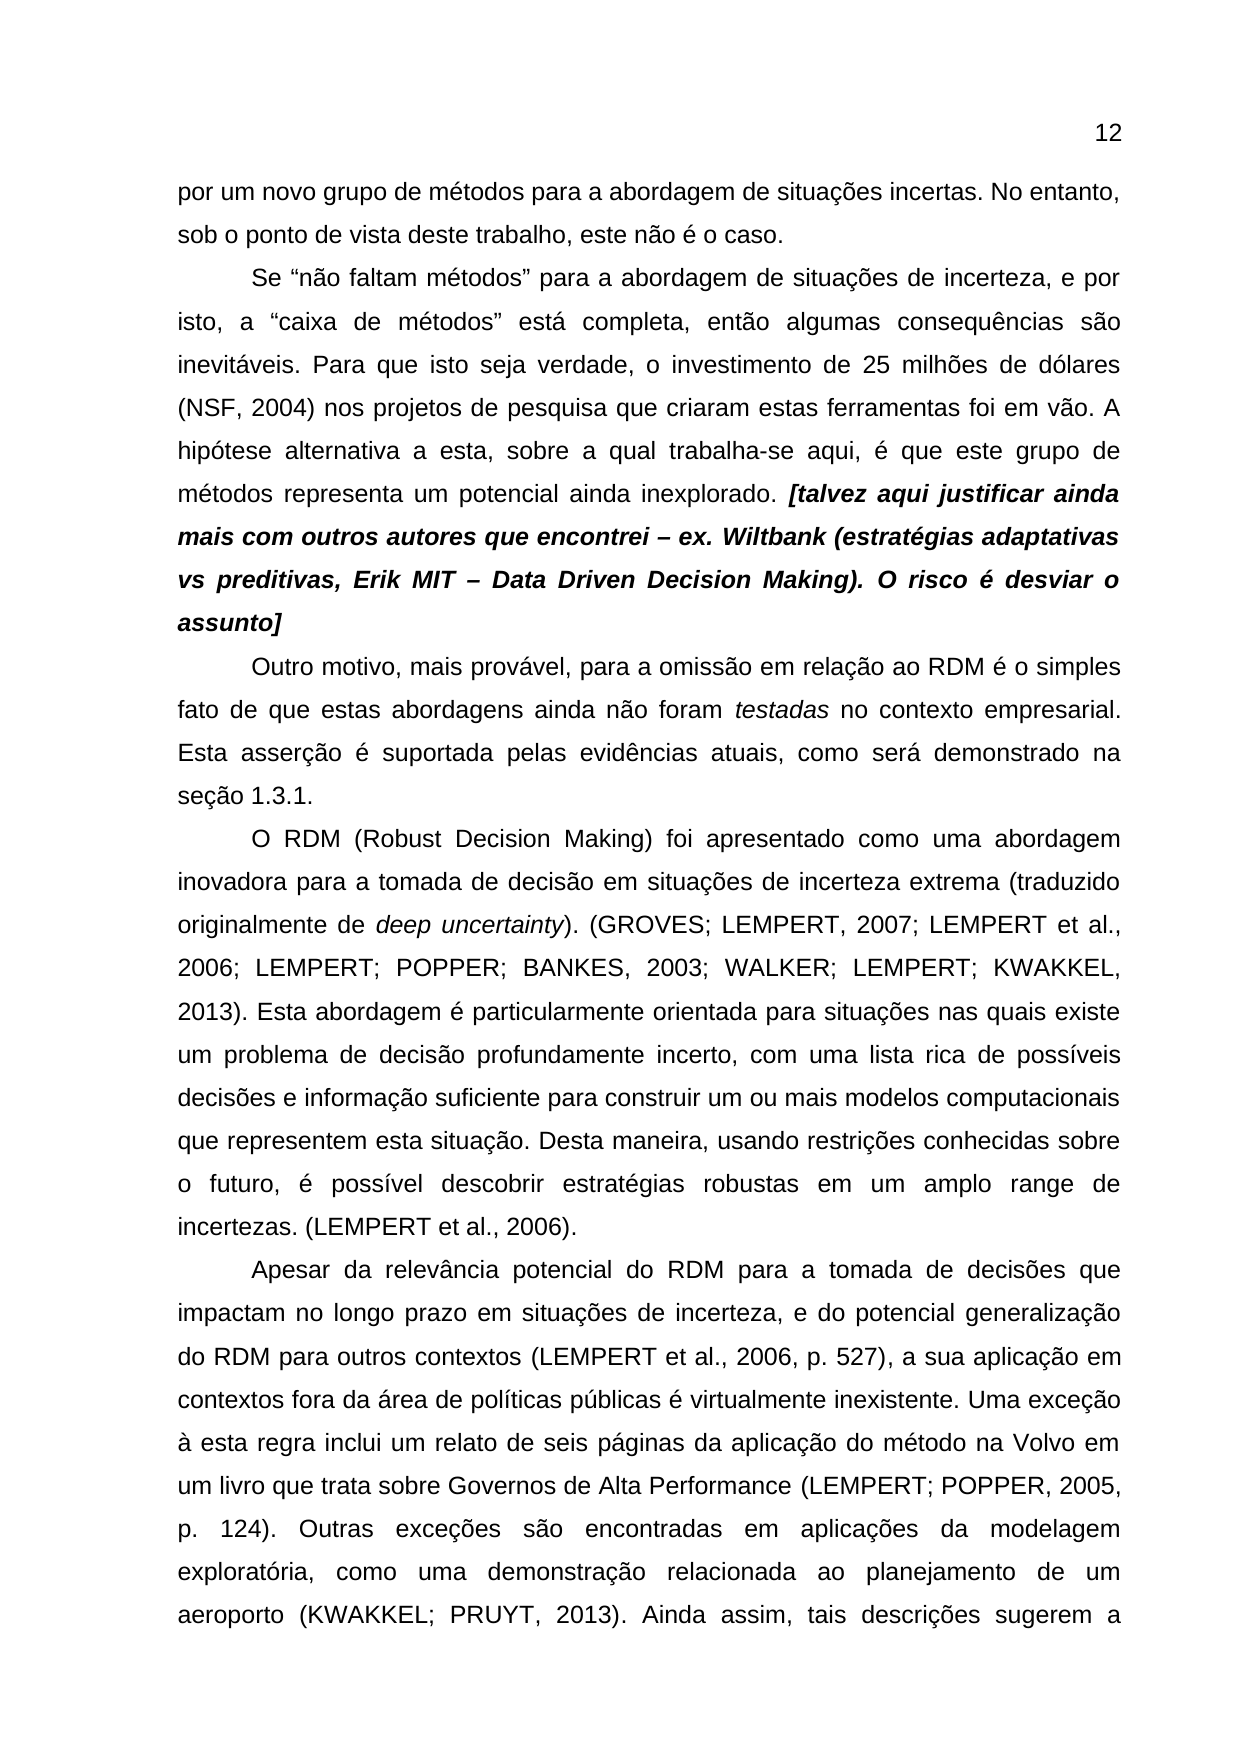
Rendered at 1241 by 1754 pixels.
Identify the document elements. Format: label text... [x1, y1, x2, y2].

text Se “não faltam métodos” para a abordagem de situações de incerteza, e por isto, a “caixa de métodos” está completa, então algumas consequências são inevitáveis. Para que isto seja verdade, o investimento de 25 milhões de dólares (NSF, 2004) nos projetos de pesquisa que criaram estas ferramentas foi em vão. A hipótese alternativa a esta, sobre a qual trabalha-se aqui, é que este grupo de métodos representa um potencial ainda inexplorado. [talvez aqui justificar ainda mais com outros autores que encontrei – ex. Wiltbank (estratégias adaptativas vs preditivas, Erik MIT – Data Driven Decision Making). O risco é desviar o assunto] [177, 263, 1122, 637]
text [177, 177, 1122, 249]
text Outro motivo, mais provável, para a omissão em relação ao RDM é o simples fato de que estas abordagens ainda não foram testadas no contexto empresarial. Esta asserção é suportada pelas evidências atuais, como será demonstrado na seção 1.3.1. [177, 652, 1122, 810]
text O RDM (Robust Decision Making) foi apresentado como uma abordagem inovadora para a tomada de decisão em situações de incerteza extrema (traduzido originalmente de deep uncertainty). (GROVES; LEMPERT, 2007; LEMPERT et al., 2006; LEMPERT; POPPER; BANKES, 2003; WALKER; LEMPERT; KWAKKEL, 2013). Esta abordagem é particularmente orientada para situações nas quais existe um problema de decisão profundamente incerto, com uma lista rica de possíveis decisões e informação suficiente para construir um ou mais modelos computacionais que representem esta situação. Desta maneira, usando restrições conhecidas sobre o futuro, é possível descobrir estratégias robustas em um amplo range de incertezas. (LEMPERT et al., 2006). [177, 824, 1122, 1241]
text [177, 1255, 1122, 1629]
